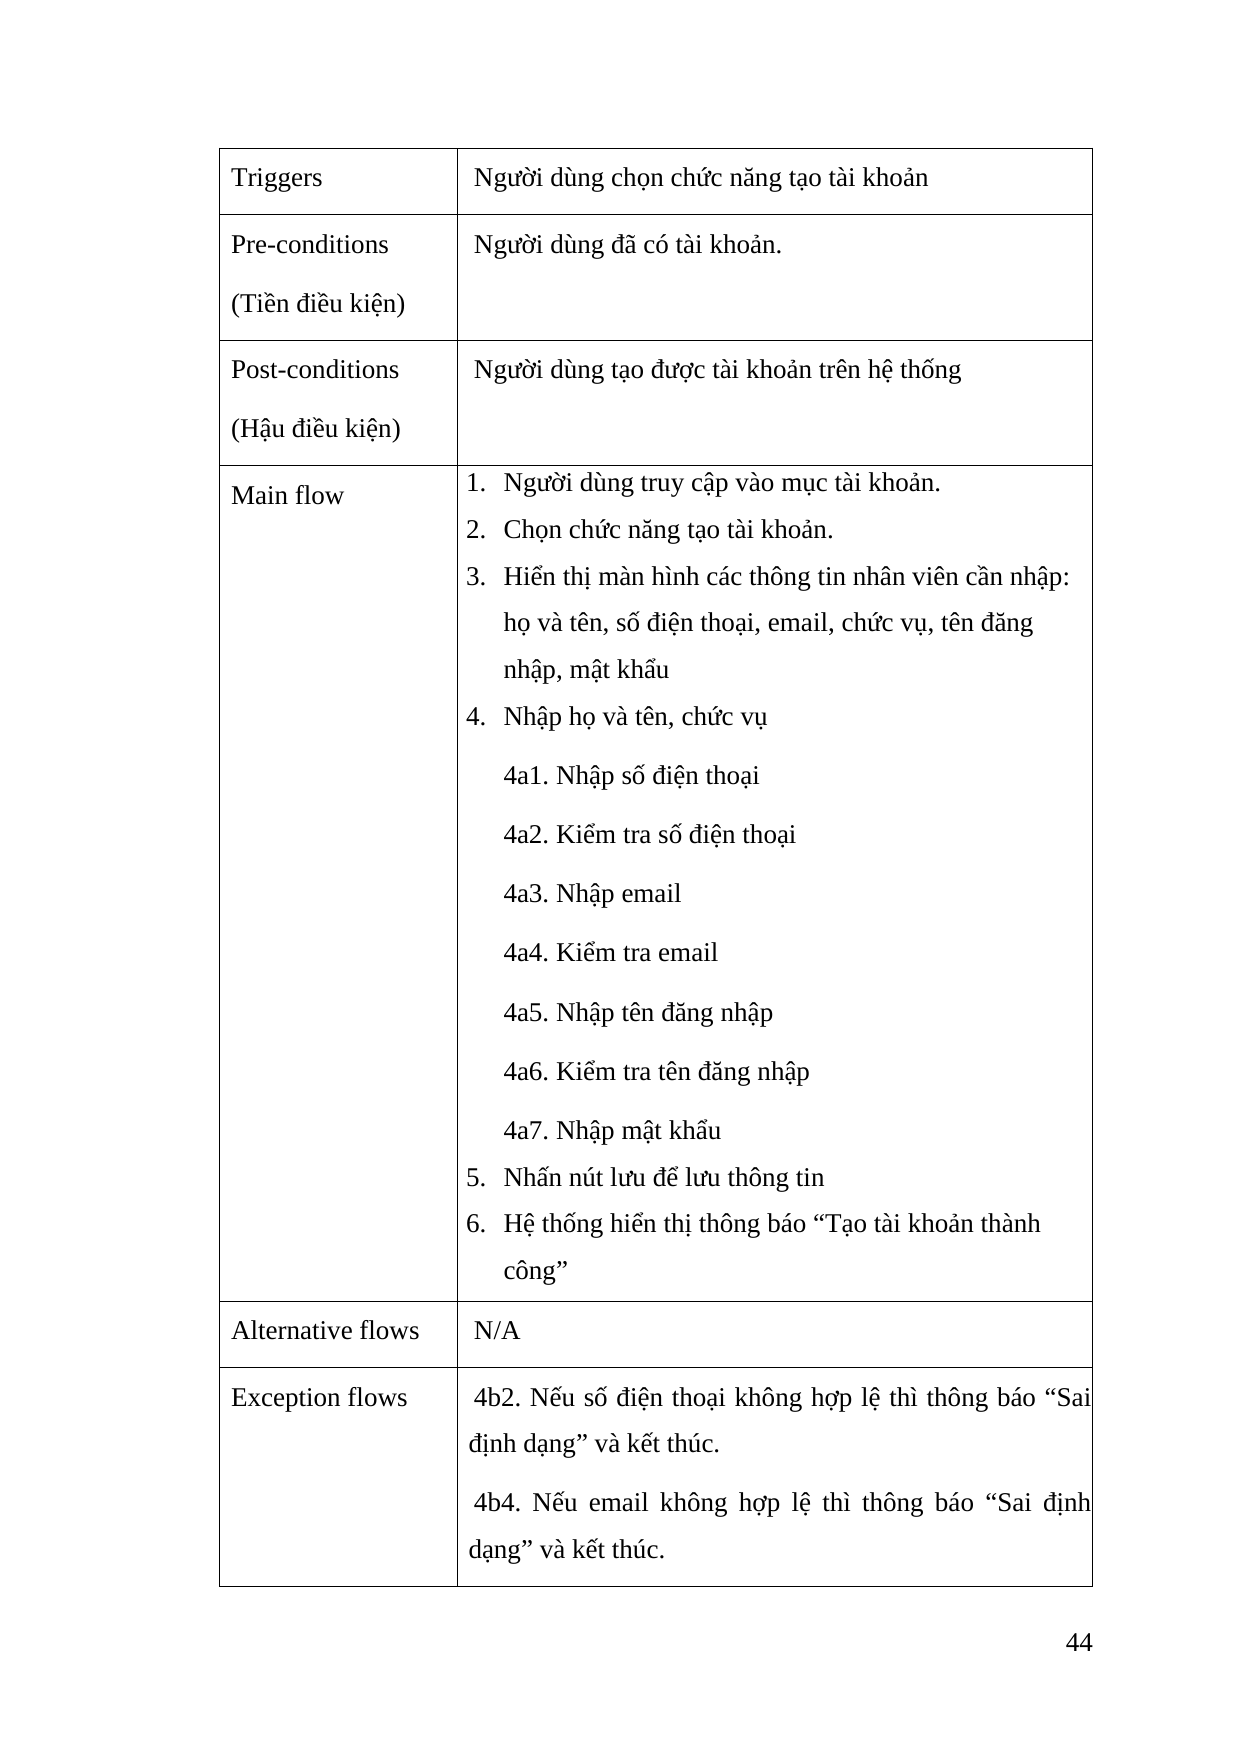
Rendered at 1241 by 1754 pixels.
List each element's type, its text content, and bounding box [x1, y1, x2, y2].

table_cell Post-conditions (Hậu điều kiện) [220, 341, 457, 465]
table_cell Người dùng tạo được tài khoản trên hệ thống [458, 341, 1092, 465]
table_cell N/A [458, 1302, 1092, 1367]
table_cell Người dùng chọn chức năng tạo tài khoản [458, 149, 1092, 214]
table_cell Người dùng đã có tài khoản. [458, 215, 1092, 340]
table_cell Exception flows [220, 1368, 457, 1586]
table_cell Alternative flows [220, 1302, 457, 1367]
table_cell Người dùng truy cập vào mục tài khoản. Chọn chức năng tạo tài khoản. Hiển thị màn hình các thông tin nhân viên cần nhập: họ và tên, số điện thoại, email, chức vụ, tên đăng nhập, mật khẩu Nhập họ và tên, chức vụ 4a1. Nhập số điện thoại 4a2. Kiểm tra số điện thoại 4a3. Nhập email 4a4. Kiểm tra email 4a5. Nhập tên đăng nhập 4a6. Kiểm tra tên đăng nhập 4a7. Nhập mật khẩu Nhấn nút lưu để lưu thông tin Hệ thống hiển thị thông báo “Tạo tài khoản thành công” [458, 466, 1092, 1301]
table_cell Triggers [220, 149, 457, 214]
table_cell Pre-conditions (Tiền điều kiện) [220, 215, 457, 340]
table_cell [458, 1368, 1092, 1586]
table_cell Main flow [220, 466, 457, 1301]
